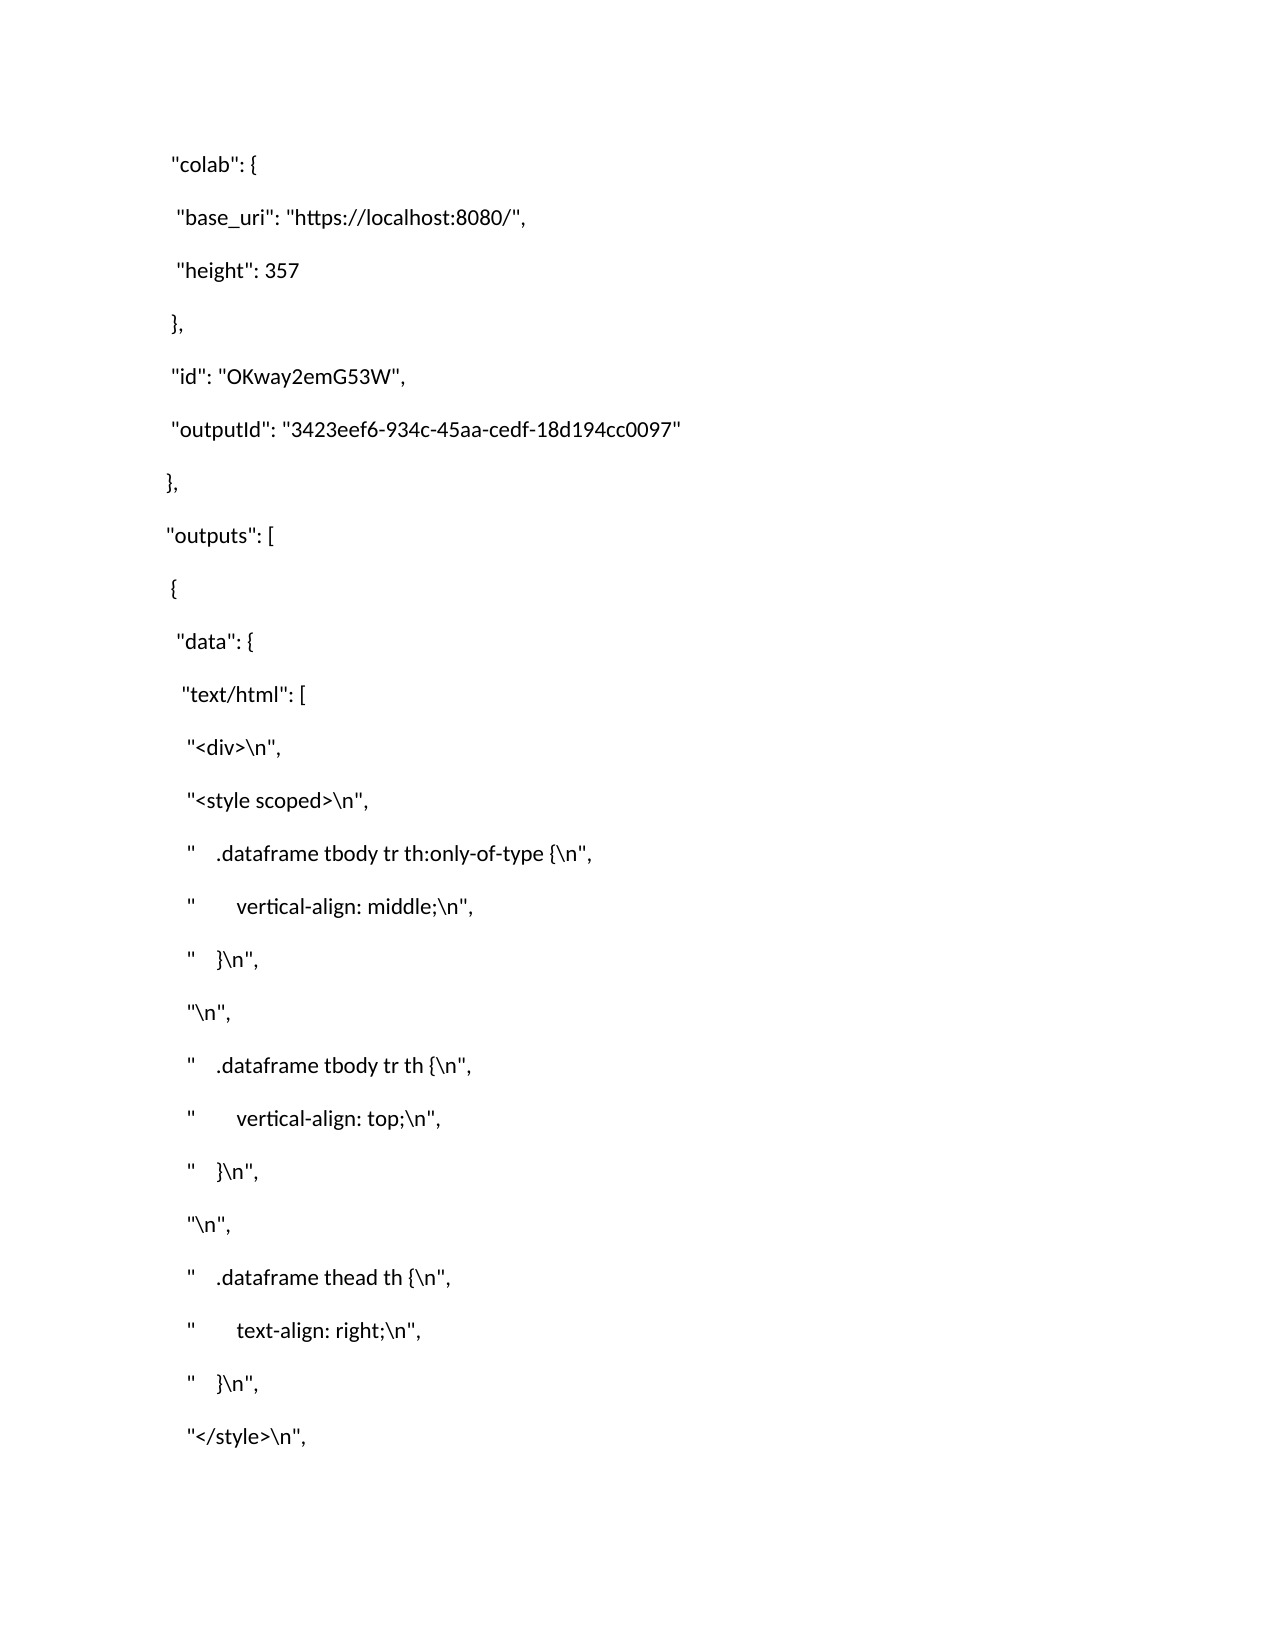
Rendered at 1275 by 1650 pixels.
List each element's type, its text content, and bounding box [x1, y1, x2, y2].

text "\n", [150, 1210, 1125, 1238]
text }, [150, 309, 1125, 337]
text "colab": { [150, 150, 1125, 178]
text "outputs": [ [150, 521, 1125, 549]
text " .dataframe tbody tr th:only-of-type {\n", [150, 839, 1125, 867]
text " .dataframe tbody tr th {\n", [150, 1051, 1125, 1079]
text "data": { [150, 627, 1125, 655]
text { [150, 574, 1125, 602]
text "\n", [150, 998, 1125, 1026]
text }, [150, 468, 1125, 496]
text "height": 357 [150, 256, 1125, 284]
text "<div>\n", [150, 733, 1125, 761]
text "<style scoped>\n", [150, 786, 1125, 814]
text " }\n", [150, 1369, 1125, 1397]
text "text/html": [ [150, 680, 1125, 708]
text " }\n", [150, 945, 1125, 973]
text " .dataframe thead th {\n", [150, 1263, 1125, 1291]
text "</style>\n", [150, 1422, 1125, 1451]
text "base_uri": "https://localhost:8080/", [150, 203, 1125, 231]
text " vertical-align: top;\n", [150, 1104, 1125, 1132]
text "id": "OKway2emG53W", [150, 362, 1125, 390]
text " vertical-align: middle;\n", [150, 892, 1125, 920]
text " }\n", [150, 1157, 1125, 1185]
text " text-align: right;\n", [150, 1316, 1125, 1344]
text "outputId": "3423eef6-934c-45aa-cedf-18d194cc0097" [150, 415, 1125, 443]
